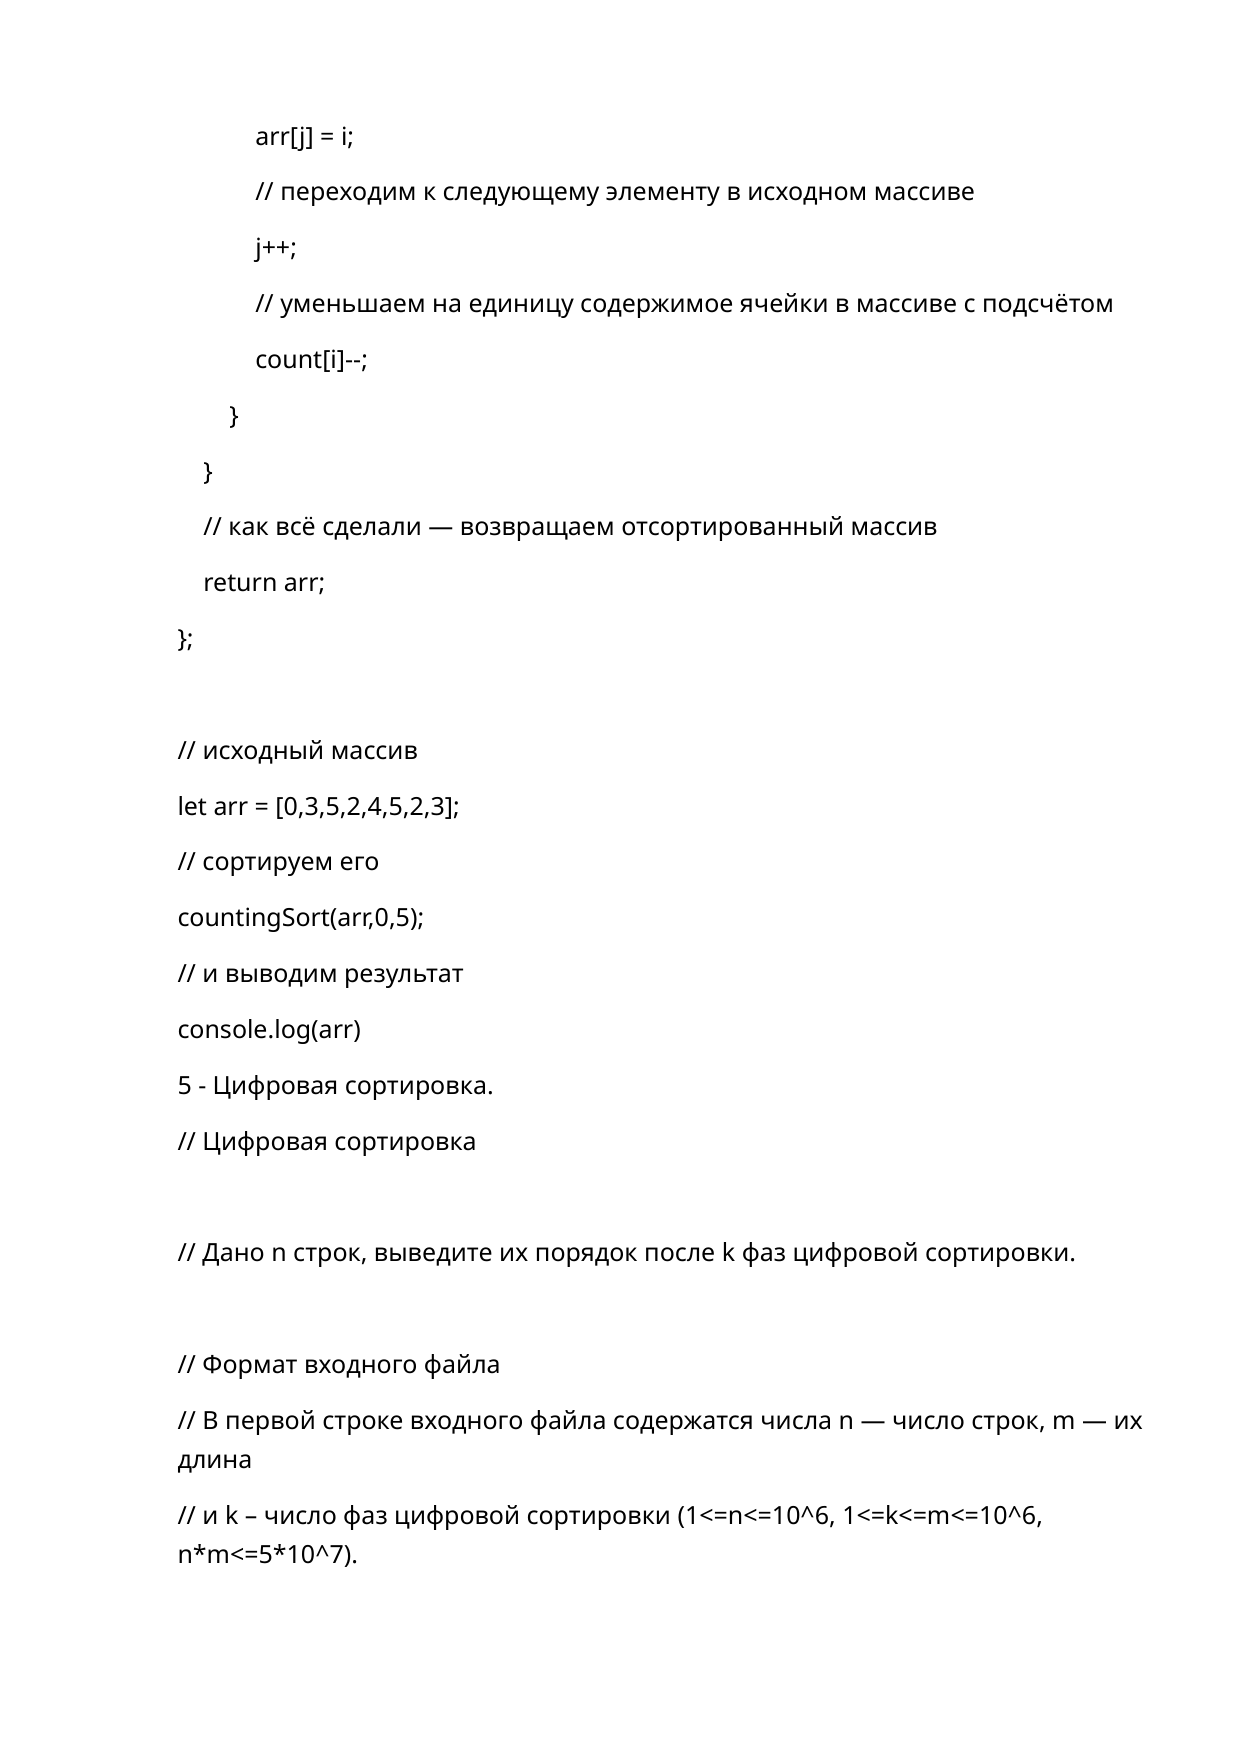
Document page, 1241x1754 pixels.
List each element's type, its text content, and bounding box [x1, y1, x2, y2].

text // уменьшаем на единицу содержимое ячейки в массиве с подсчётом [177, 286, 1152, 320]
text arr[j] = i; [177, 118, 1152, 152]
text // В первой строке входного файла содержатся числа n — число строк, m — их длина [177, 1402, 1152, 1476]
text j++; [177, 230, 1152, 264]
text // и выводим результат [177, 956, 1152, 990]
text // сортируем его [177, 844, 1152, 878]
text // и k – число фаз цифровой сортировки (1<=n<=10^6, 1<=k<=m<=10^6, n*m<=5*10^7). [177, 1497, 1152, 1571]
text return arr; [177, 565, 1152, 599]
text // исходный массив [177, 732, 1152, 766]
text 5 - Цифровая сортировка. [177, 1067, 1152, 1101]
text console.log(arr) [177, 1011, 1152, 1046]
text countingSort(arr,0,5); [177, 900, 1152, 934]
text let arr = [0,3,5,2,4,5,2,3]; [177, 788, 1152, 822]
text } [177, 453, 1152, 487]
text }; [177, 621, 1152, 655]
text // Дано n строк, выведите их порядок после k фаз цифровой сортировки. [177, 1235, 1152, 1269]
text // Цифровая сортировка [177, 1123, 1152, 1157]
text // Формат входного файла [177, 1346, 1152, 1381]
text count[i]--; [177, 341, 1152, 376]
text // переходим к следующему элементу в исходном массиве [177, 174, 1152, 208]
text } [177, 397, 1152, 431]
text // как всё сделали — возвращаем отсортированный массив [177, 509, 1152, 543]
